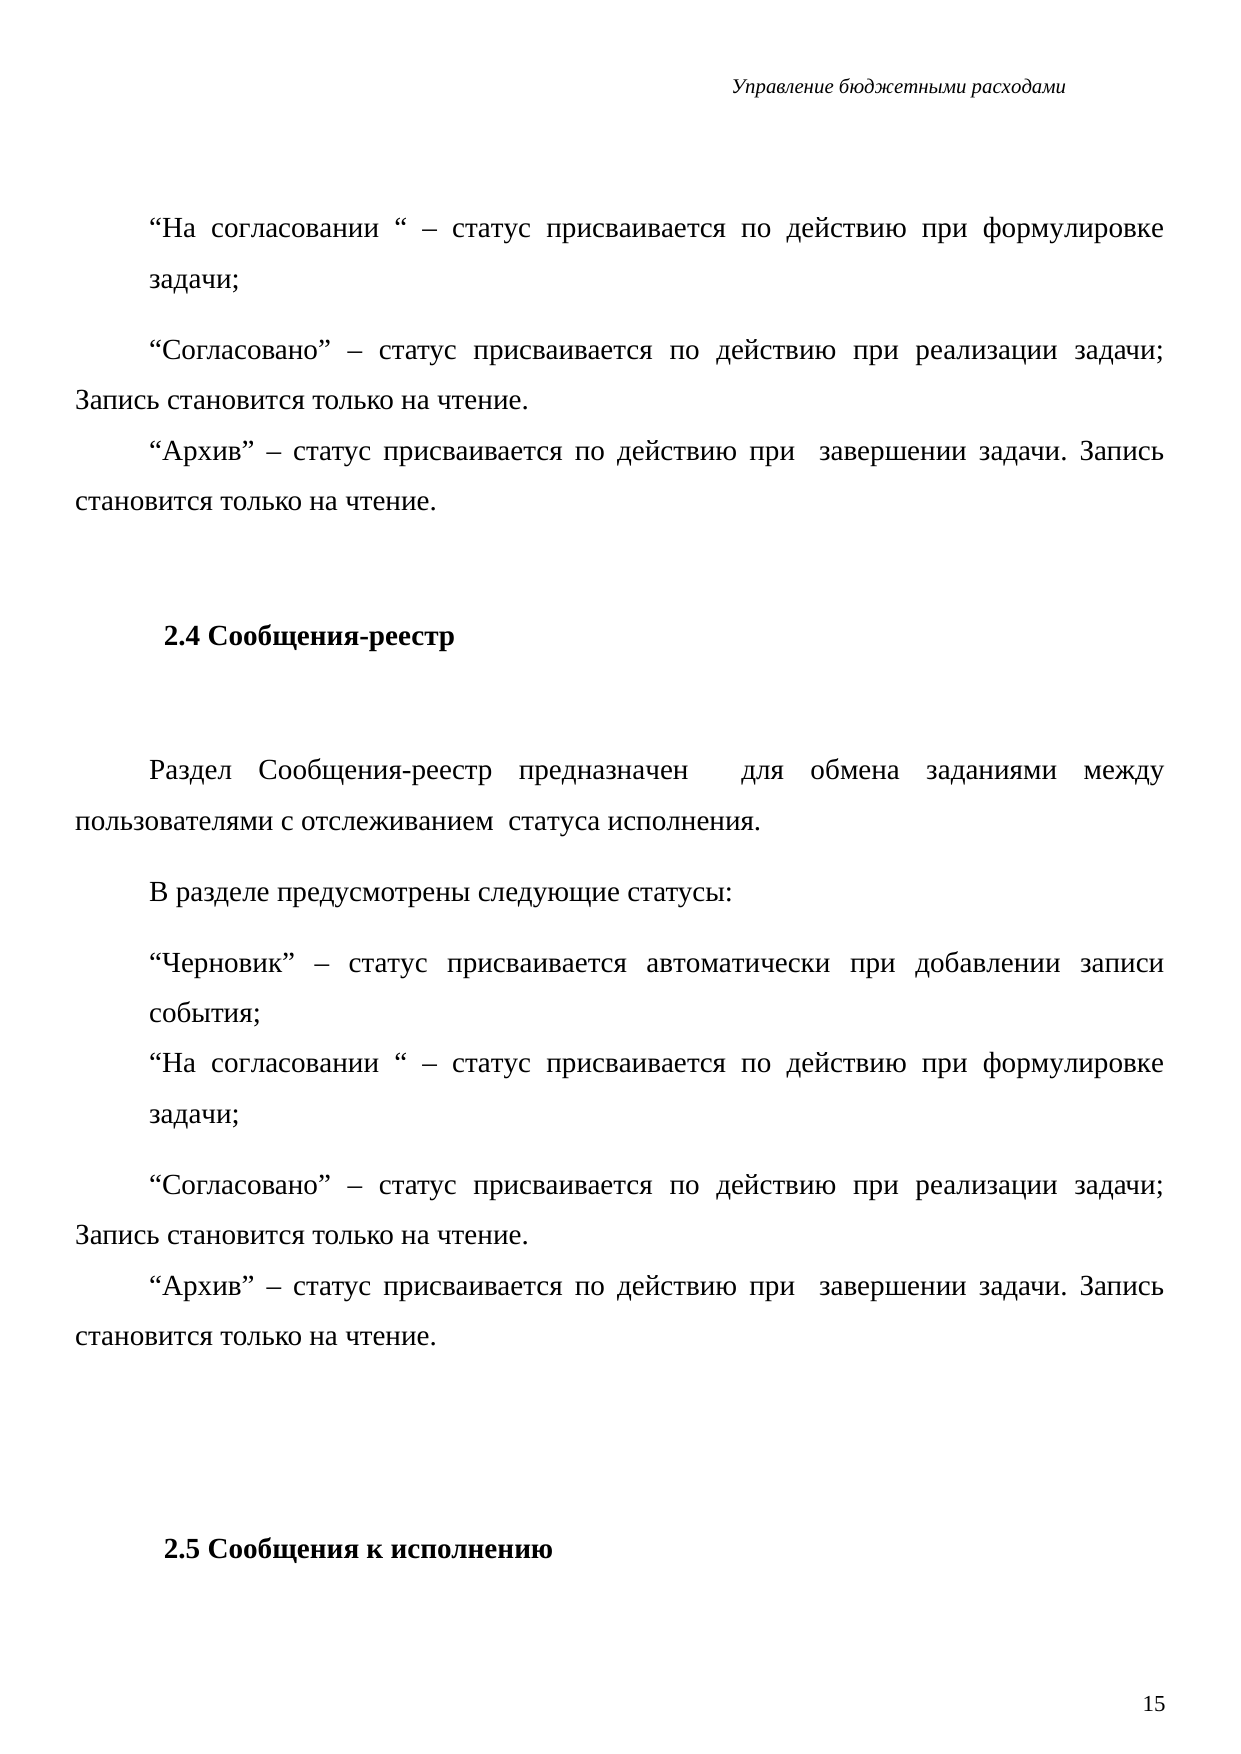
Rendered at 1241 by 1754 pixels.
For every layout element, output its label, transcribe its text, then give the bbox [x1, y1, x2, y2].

text Сообщения к исполнению [163, 1531, 1165, 1565]
list “Черновик” – статус присваивается автоматически при добавлении записи события; [149, 945, 1165, 1029]
text “Согласовано” – статус присваивается по действию при реализации задачи; Запись становится только на чтение. [75, 1167, 1165, 1251]
list “На согласовании “ – статус присваивается по действию при формулировке задачи; [149, 1046, 1165, 1129]
text “Архив” – статус присваивается по действию при завершении задачи. Запись становится только на чтение. [75, 433, 1165, 516]
text В разделе предусмотрены следующие статусы: [75, 874, 1165, 907]
text Сообщения-реестр [163, 618, 1165, 651]
text “Согласовано” – статус присваивается по действию при реализации задачи; Запись становится только на чтение. [75, 332, 1165, 416]
text “Архив” – статус присваивается по действию при завершении задачи. Запись становится только на чтение. [75, 1268, 1165, 1351]
text Раздел Сообщения-реестр предназначен для обмена заданиями между пользователями с отслеживанием статуса исполнения. [75, 752, 1165, 836]
list “На согласовании “ – статус присваивается по действию при формулировке задачи; [149, 211, 1165, 294]
